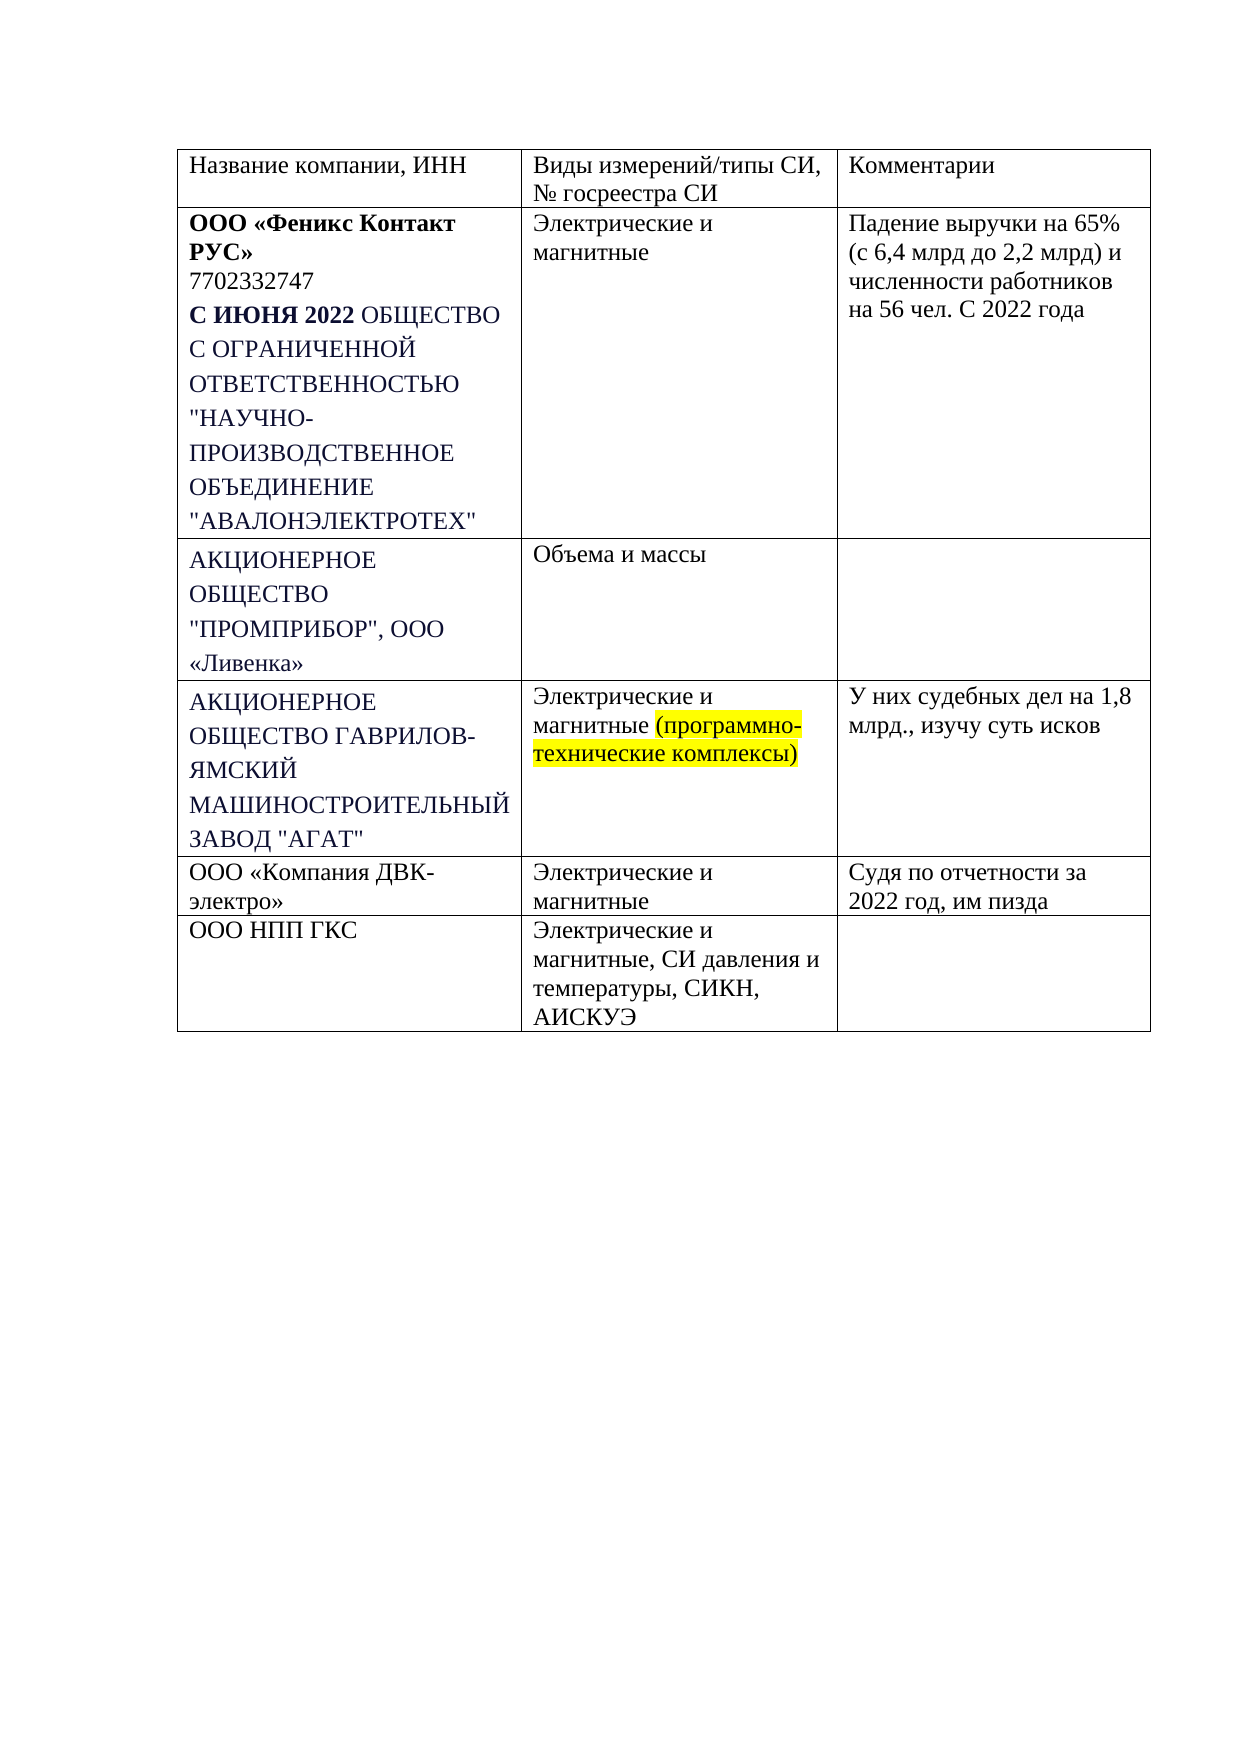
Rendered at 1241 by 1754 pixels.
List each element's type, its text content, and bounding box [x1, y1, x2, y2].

table_header Виды измерений/типы СИ, № госреестра СИ [522, 150, 837, 207]
table_cell Электрические и магнитные [522, 857, 837, 914]
table_cell ООО НПП ГКС [178, 916, 521, 1031]
table_cell Объема и массы [522, 539, 837, 680]
table_header Комментарии [838, 150, 1150, 207]
table_cell У них судебных дел на 1,8 млрд., изучу суть исков [838, 681, 1150, 856]
table_cell Судя по отчетности за 2022 год, им пизда [838, 857, 1150, 914]
table_cell Электрические и магнитные (программно-технические комплексы) [522, 681, 837, 856]
table_cell ООО «Феникс Контакт РУС» 7702332747 С ИЮНЯ 2022 ОБЩЕСТВО С ОГРАНИЧЕННОЙ ОТВЕТСТВЕННОСТЬЮ "НАУЧНО-ПРОИЗВОДСТВЕННОЕ ОБЪЕДИНЕНИЕ "АВАЛОНЭЛЕКТРОТЕХ" [178, 208, 521, 538]
table_cell АКЦИОНЕРНОЕ ОБЩЕСТВО "ПРОМПРИБОР", ООО «Ливенка» [178, 539, 521, 680]
table_cell [838, 539, 1150, 680]
table_cell Падение выручки на 65% (с 6,4 млрд до 2,2 млрд) и численности работников на 56 чел. С 2022 года [838, 208, 1150, 538]
table_cell [838, 916, 1150, 1031]
table_cell ООО «Компания ДВК-электро» [178, 857, 521, 914]
table_cell Электрические и магнитные, СИ давления и температуры, СИКН, АИСКУЭ [522, 916, 837, 1031]
table_cell Электрические и магнитные [522, 208, 837, 538]
table_header Название компании, ИНН [178, 150, 521, 207]
table_cell АКЦИОНЕРНОЕ ОБЩЕСТВО ГАВРИЛОВ-ЯМСКИЙ МАШИНОСТРОИТЕЛЬНЫЙ ЗАВОД "АГАТ" [178, 681, 521, 856]
